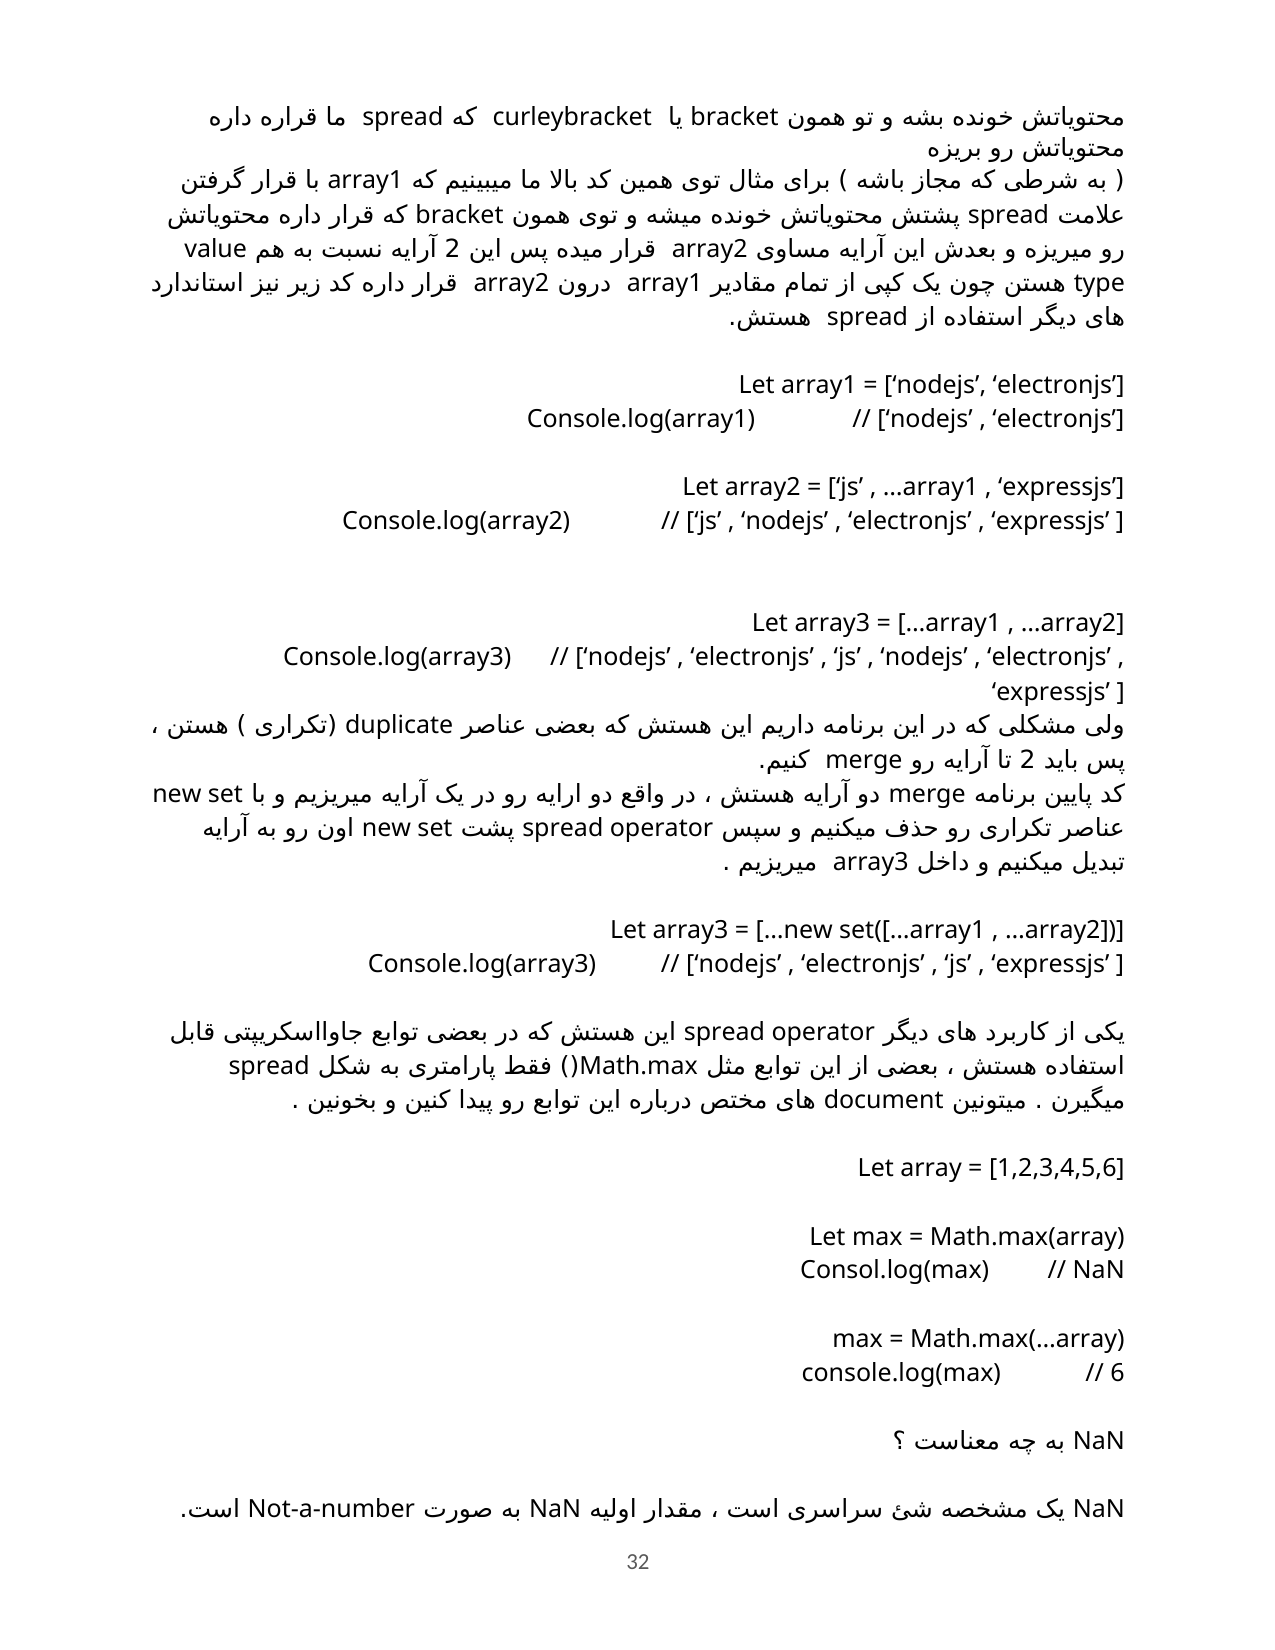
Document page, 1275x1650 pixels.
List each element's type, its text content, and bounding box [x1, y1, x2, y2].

text NaN یک مشخصه شئ سراسری است ، مقدار اولیه NaN به صورت Not-a-number است. [150, 1491, 1125, 1525]
text Console.log(array3) // [‘nodejs’ , ‘electronjs’ , ‘js’ , ‘expressjs’ ] [150, 946, 1125, 980]
text Let array3 = […array1 , …array2] [150, 605, 1125, 639]
text Console.log(array1) // [‘nodejs’ , ‘electronjs’] [150, 401, 1125, 435]
text console.log(max) // 6 [150, 1354, 1125, 1388]
text Let array3 = […new set([…array1 , …array2])] [150, 912, 1125, 946]
text max = Math.max(…array) [150, 1320, 1125, 1354]
text NaN به چه معناست ؟ [150, 1422, 1125, 1457]
text ( به شرطی که مجاز باشه ) برای مثال توی همین کد بالا ما میبینیم که array1 با قرار گرفتن علامت spread پشتش محتویاتش خونده میشه و توی همون bracket که قرار داره محتویاتش رو میریزه و بعدش این آرایه مساوی array2 قرار میده پس این 2 آرایه نسبت به هم value type هستن چون یک کپی از تمام مقادیر array1 درون array2 قرار داره کد زیر نیز استاندارد های دیگر استفاده از spread هستش. [150, 162, 1125, 332]
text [150, 99, 1125, 162]
text Let array1 = [‘nodejs’, ‘electronjs’] [150, 367, 1125, 401]
text ولی مشکلی که در این برنامه داریم این هستش که بعضی عناصر duplicate (تکراری ) هستن ، پس باید 2 تا آرایه رو merge کنیم. [150, 707, 1125, 775]
text Consol.log(max) // NaN [150, 1252, 1125, 1286]
text کد پایین برنامه merge دو آرایه هستش ، در واقع دو ارایه رو در یک آرایه میریزیم و با new set عناصر تکراری رو حذف میکنیم و سپس spread operator پشت new set اون رو به آرایه تبدیل میکنیم و داخل array3 میریزیم . [150, 775, 1125, 877]
text Console.log(array2) // [‘js’ , ‘nodejs’ , ‘electronjs’ , ‘expressjs’ ] [150, 503, 1125, 537]
text Let array = [1,2,3,4,5,6] [150, 1150, 1125, 1184]
text یکی از کاربرد های دیگر spread operator این هستش که در بعضی توابع جاوااسکریپتی قابل استفاده هستش ، بعضی از این توابع مثل Math.max() فقط پارامتری به شکل spread میگیرن . میتونین document های مختص درباره این توابع رو پیدا کنین و بخونین . [150, 1014, 1125, 1116]
text Let array2 = [‘js’ , …array1 , ‘expressjs’] [150, 469, 1125, 503]
text Let max = Math.max(array) [150, 1218, 1125, 1252]
text Console.log(array3) // [‘nodejs’ , ‘electronjs’ , ‘js’ , ‘nodejs’ , ‘electronjs’ , ‘expressjs’ ] [150, 639, 1125, 707]
